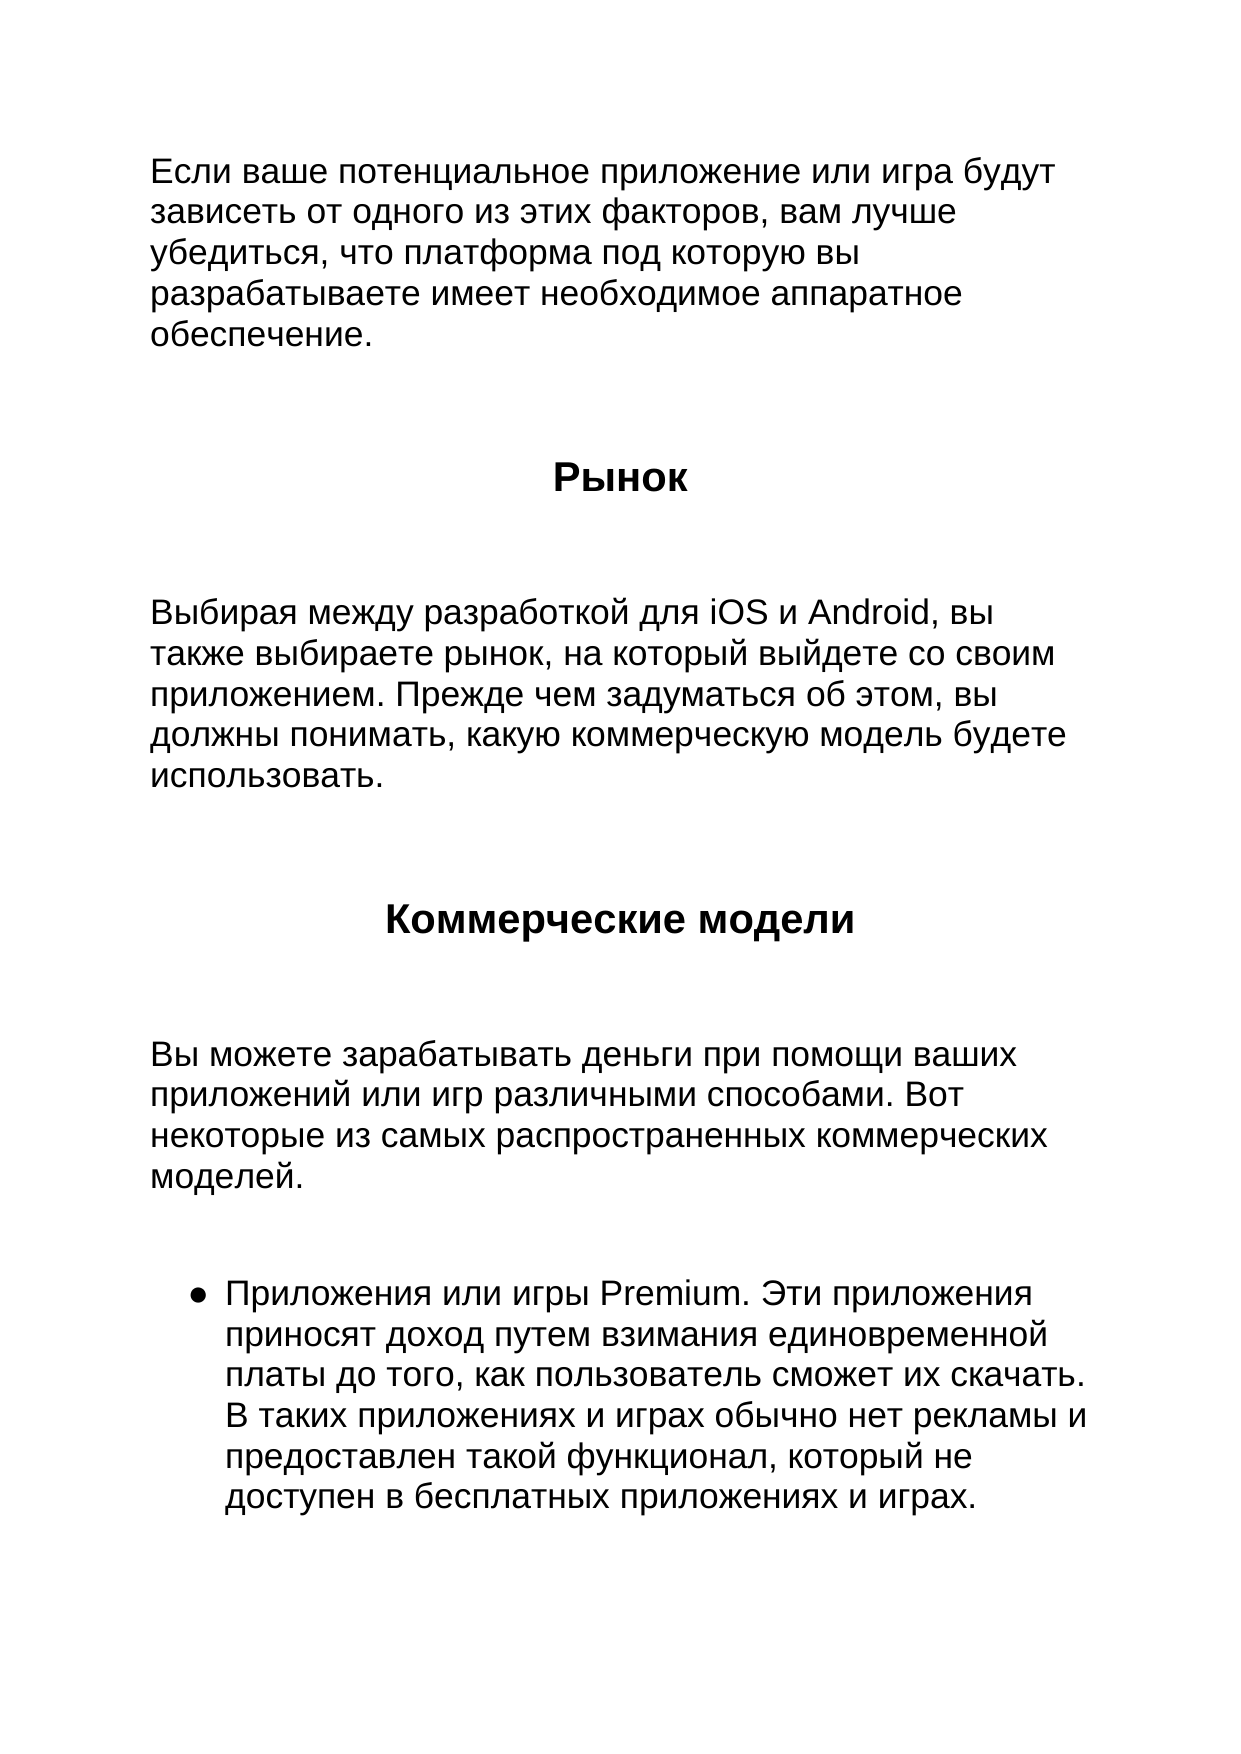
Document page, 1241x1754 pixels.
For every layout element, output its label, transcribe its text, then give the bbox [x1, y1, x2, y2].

subtitle Рынок [150, 453, 1090, 501]
text Если ваше потенциальное приложение или игра будут зависеть от одного из этих факторов, вам лучше убедиться, что платформа под которую вы разрабатываете имеет необходимое аппаратное обеспечение. [150, 150, 1090, 354]
text Вы можете зарабатывать деньги при помощи ваших приложений или игр различными способами. Вот некоторые из самых распространенных коммерческих моделей. [150, 1033, 1090, 1196]
text Выбирая между разработкой для iOS и Android, вы также выбираете рынок, на который выйдете со своим приложением. Прежде чем задуматься об этом, вы должны понимать, какую коммерческую модель будете использовать. [150, 591, 1090, 795]
list Приложения или игры Premium. Эти приложения приносят доход путем взимания единовременной платы до того, как пользователь сможет их скачать. В таких приложениях и играх обычно нет рекламы и предоставлен такой функционал, который не доступен в бесплатных приложениях и играх. [187, 1272, 1090, 1543]
subtitle Коммерческие модели [150, 894, 1090, 942]
